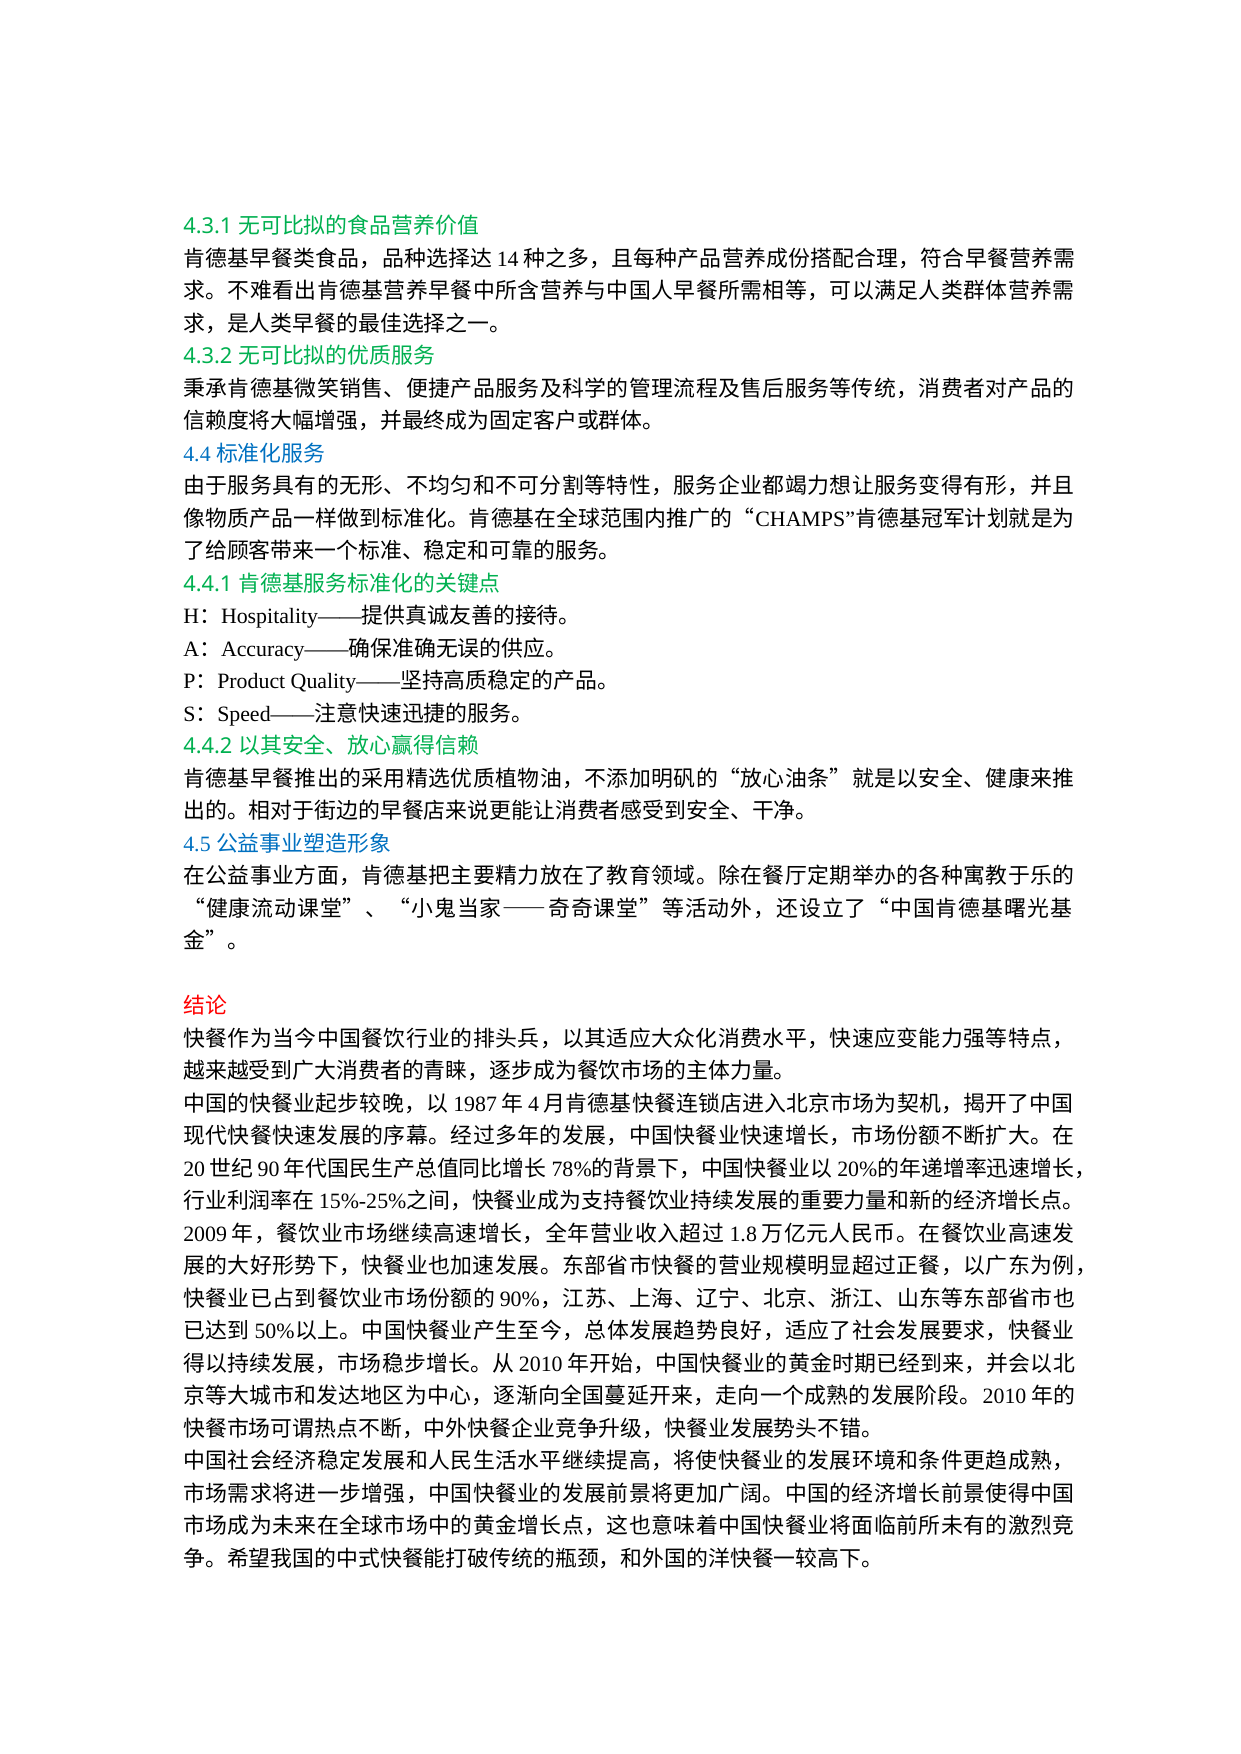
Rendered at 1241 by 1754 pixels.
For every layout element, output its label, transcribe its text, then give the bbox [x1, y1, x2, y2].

text P：Product Quality――坚持高质稳定的产品。 [183, 663, 1075, 695]
text 肯德基早餐推出的采用精选优质植物油，不添加明矾的“放心油条”就是以安全、健康来推出的。相对于街边的早餐店来说更能让消费者感受到安全、干净。 [183, 760, 1075, 825]
text 4.4.2 以其安全、放心赢得信赖 [183, 728, 1075, 760]
text 在公益事业方面，肯德基把主要精力放在了教育领域。除在餐厅定期举办的各种寓教于乐的“健康流动课堂”、“小鬼当家――奇奇课堂”等活动外，还设立了“中国肯德基曙光基金”。 [183, 858, 1075, 955]
text 秉承肯德基微笑销售、便捷产品服务及科学的管理流程及售后服务等传统，消费者对产品的信赖度将大幅增强，并最终成为固定客户或群体。 [183, 370, 1075, 435]
text 4.4.1 肯德基服务标准化的关键点 [183, 565, 1075, 598]
text 由于服务具有的无形、不均匀和不可分割等特性，服务企业都竭力想让服务变得有形，并且像物质产品一样做到标准化。肯德基在全球范围内推广的“CHAMPS”肯德基冠军计划就是为了给顾客带来一个标准、稳定和可靠的服务。 [183, 468, 1075, 565]
text H：Hospitality――提供真诚友善的接待。 [183, 598, 1075, 630]
text 结论 [183, 988, 1075, 1020]
text 中国的快餐业起步较晚，以1987年4月肯德基快餐连锁店进入北京市场为契机，揭开了中国现代快餐快速发展的序幕。经过多年的发展，中国快餐业快速增长，市场份额不断扩大。在20世纪90年代国民生产总值同比增长78%的背景下，中国快餐业以20%的年递增率迅速增长，行业利润率在15%-25%之间，快餐业成为支持餐饮业持续发展的重要力量和新的经济增长点。 [183, 1085, 1075, 1215]
text 4.4 标准化服务 [183, 435, 1075, 468]
text A：Accuracy――确保准确无误的供应。 [183, 630, 1075, 663]
text 4.5 公益事业塑造形象 [183, 825, 1075, 858]
text 4.3.1 无可比拟的食品营养价值 [183, 208, 1075, 240]
text S：Speed――注意快速迅捷的服务。 [183, 695, 1075, 728]
text 肯德基早餐类食品，品种选择达14种之多，且每种产品营养成份搭配合理，符合早餐营养需求。不难看出肯德基营养早餐中所含营养与中国人早餐所需相等，可以满足人类群体营养需求，是人类早餐的最佳选择之一。 [183, 240, 1075, 338]
text 快餐作为当今中国餐饮行业的排头兵，以其适应大众化消费水平，快速应变能力强等特点，越来越受到广大消费者的青睐，逐步成为餐饮市场的主体力量。 [183, 1020, 1075, 1085]
text 4.3.2 无可比拟的优质服务 [183, 338, 1075, 370]
text 2009年，餐饮业市场继续高速增长，全年营业收入超过1.8万亿元人民币。在餐饮业高速发展的大好形势下，快餐业也加速发展。东部省市快餐的营业规模明显超过正餐，以广东为例，快餐业已占到餐饮业市场份额的90%，江苏、上海、辽宁、北京、浙江、山东等东部省市也已达到50%以上。中国快餐业产生至今，总体发展趋势良好，适应了社会发展要求，快餐业得以持续发展，市场稳步增长。从2010年开始，中国快餐业的黄金时期已经到来，并会以北京等大城市和发达地区为中心，逐渐向全国蔓延开来，走向一个成熟的发展阶段。2010年的快餐市场可谓热点不断，中外快餐企业竞争升级，快餐业发展势头不错。 [183, 1215, 1075, 1443]
text 中国社会经济稳定发展和人民生活水平继续提高，将使快餐业的发展环境和条件更趋成熟，市场需求将进一步增强，中国快餐业的发展前景将更加广阔。中国的经济增长前景使得中国市场成为未来在全球市场中的黄金增长点，这也意味着中国快餐业将面临前所未有的激烈竞争。希望我国的中式快餐能打破传统的瓶颈，和外国的洋快餐一较高下。 [183, 1443, 1075, 1573]
